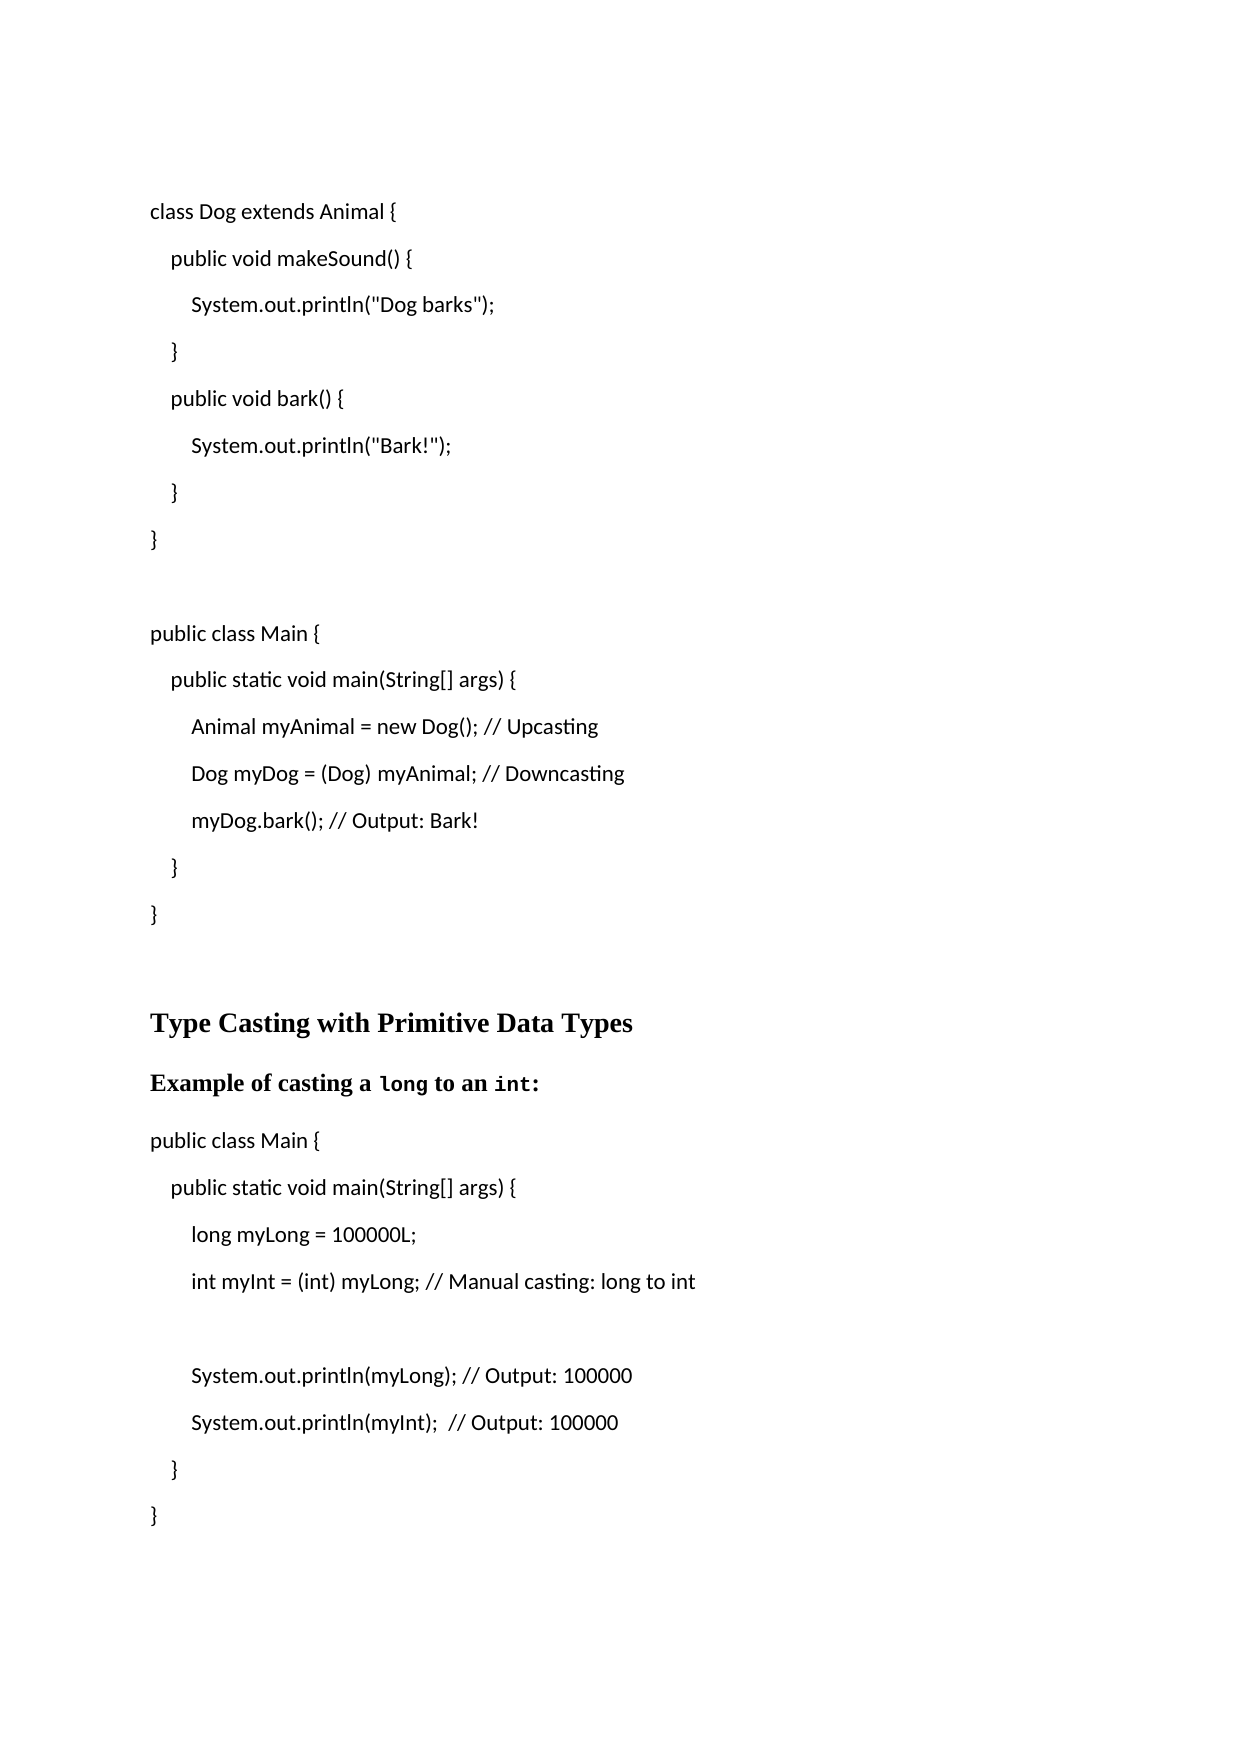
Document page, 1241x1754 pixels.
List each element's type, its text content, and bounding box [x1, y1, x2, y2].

text System.out.println("Bark!"); [150, 431, 1090, 459]
text public class Main { [150, 1127, 1090, 1154]
text } [150, 1502, 1090, 1529]
text public void makeSound() { [150, 244, 1090, 272]
text System.out.println(myInt); // Output: 100000 [150, 1408, 1090, 1436]
text Dog myDog = (Dog) myAnimal; // Downcasting [150, 759, 1090, 787]
text myDog.bark(); // Output: Bark! [150, 806, 1090, 834]
text long myLong = 100000L; [150, 1220, 1090, 1248]
text } [150, 337, 1090, 366]
text } [150, 525, 1090, 553]
text public static void main(String[] args) { [150, 1173, 1090, 1201]
text Example of casting a long to an int: [150, 1068, 1090, 1097]
text public void bark() { [150, 384, 1090, 412]
text int myInt = (int) myLong; // Manual casting: long to int [150, 1267, 1090, 1295]
text System.out.println(myLong); // Output: 100000 [150, 1361, 1090, 1389]
text } [150, 900, 1090, 928]
text Animal myAnimal = new Dog(); // Upcasting [150, 712, 1090, 741]
text public static void main(String[] args) { [150, 666, 1090, 694]
text } [150, 1455, 1090, 1483]
subtitle Type Casting with Primitive Data Types [150, 1006, 1090, 1039]
text class Dog extends Animal { [150, 197, 1090, 225]
text System.out.println("Dog barks"); [150, 291, 1090, 319]
text public class Main { [150, 619, 1090, 647]
text } [150, 853, 1090, 881]
text } [150, 478, 1090, 506]
